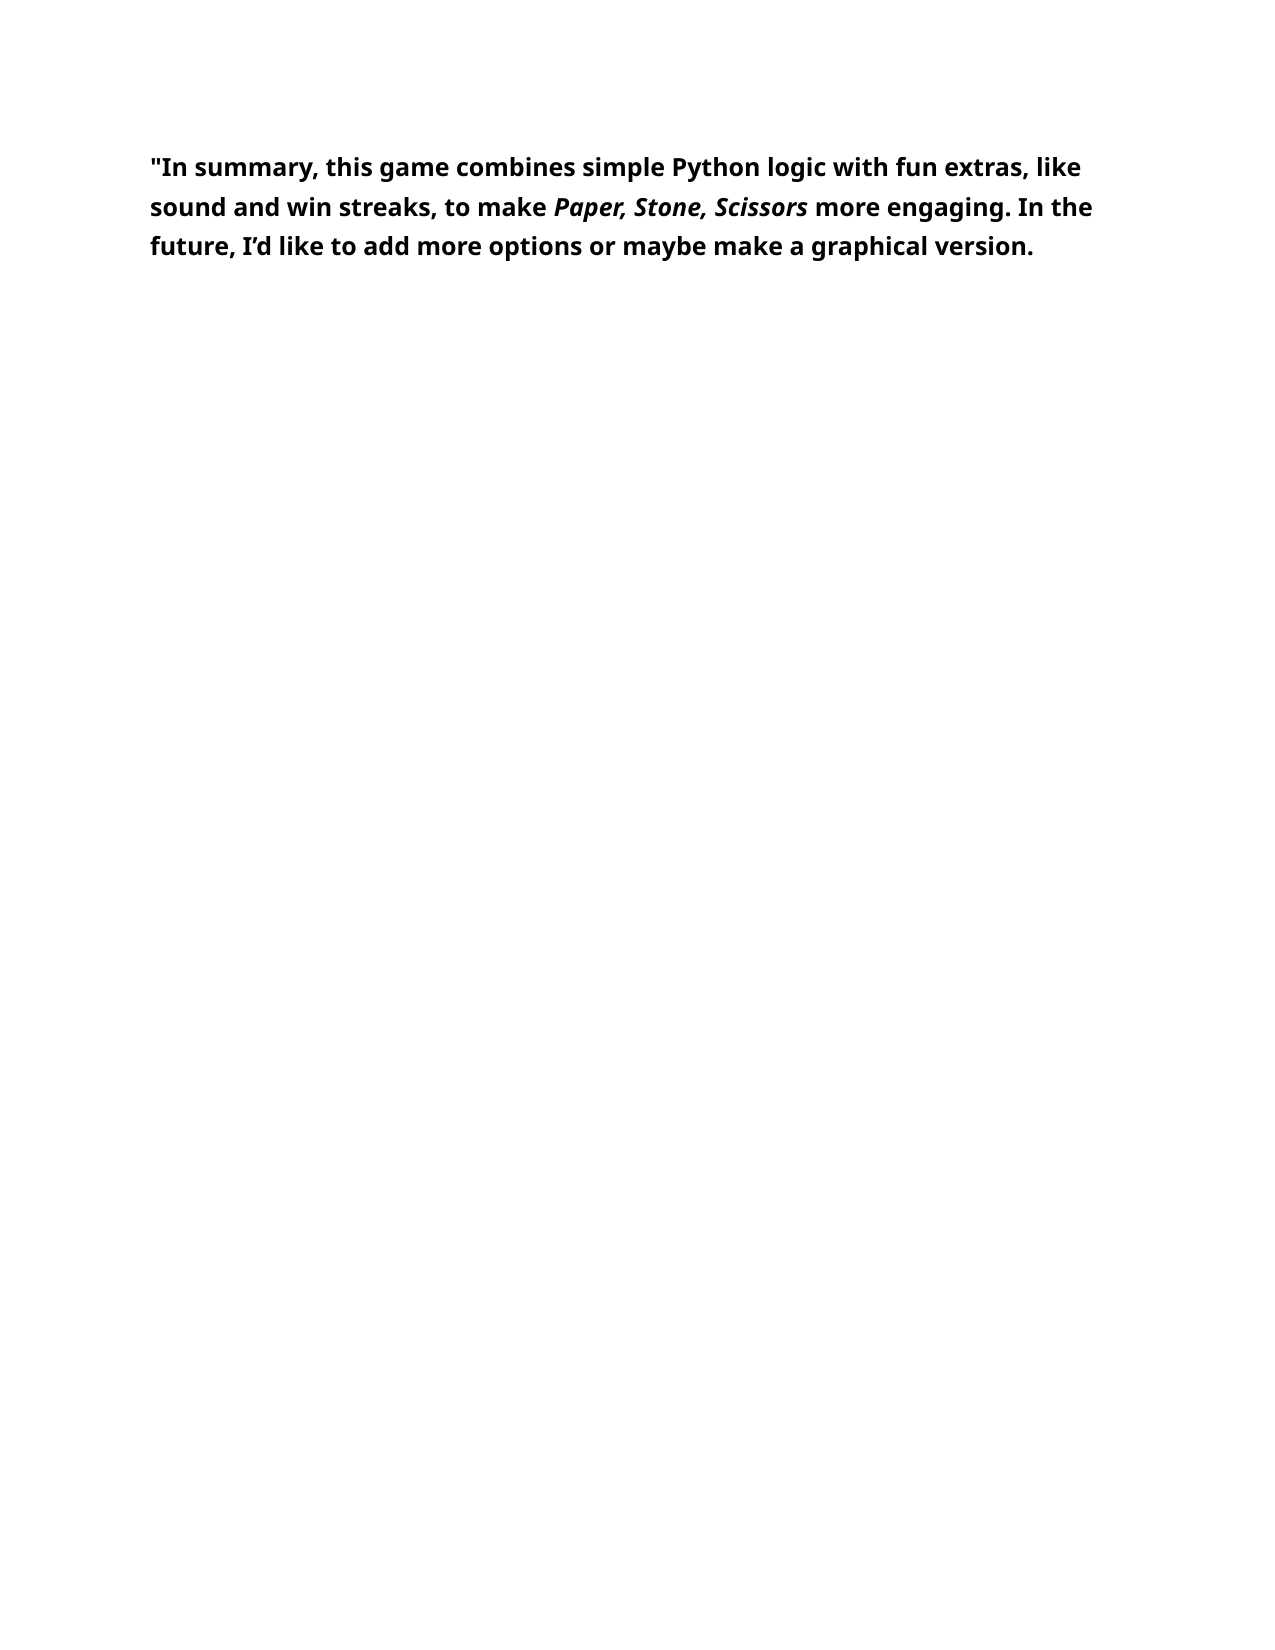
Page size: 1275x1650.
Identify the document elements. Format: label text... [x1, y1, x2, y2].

text "In summary, this game combines simple Python logic with fun extras, like sound and win streaks, to make Paper, Stone, Scissors more engaging. In the future, I’d like to add more options or maybe make a graphical version. [150, 150, 1125, 262]
